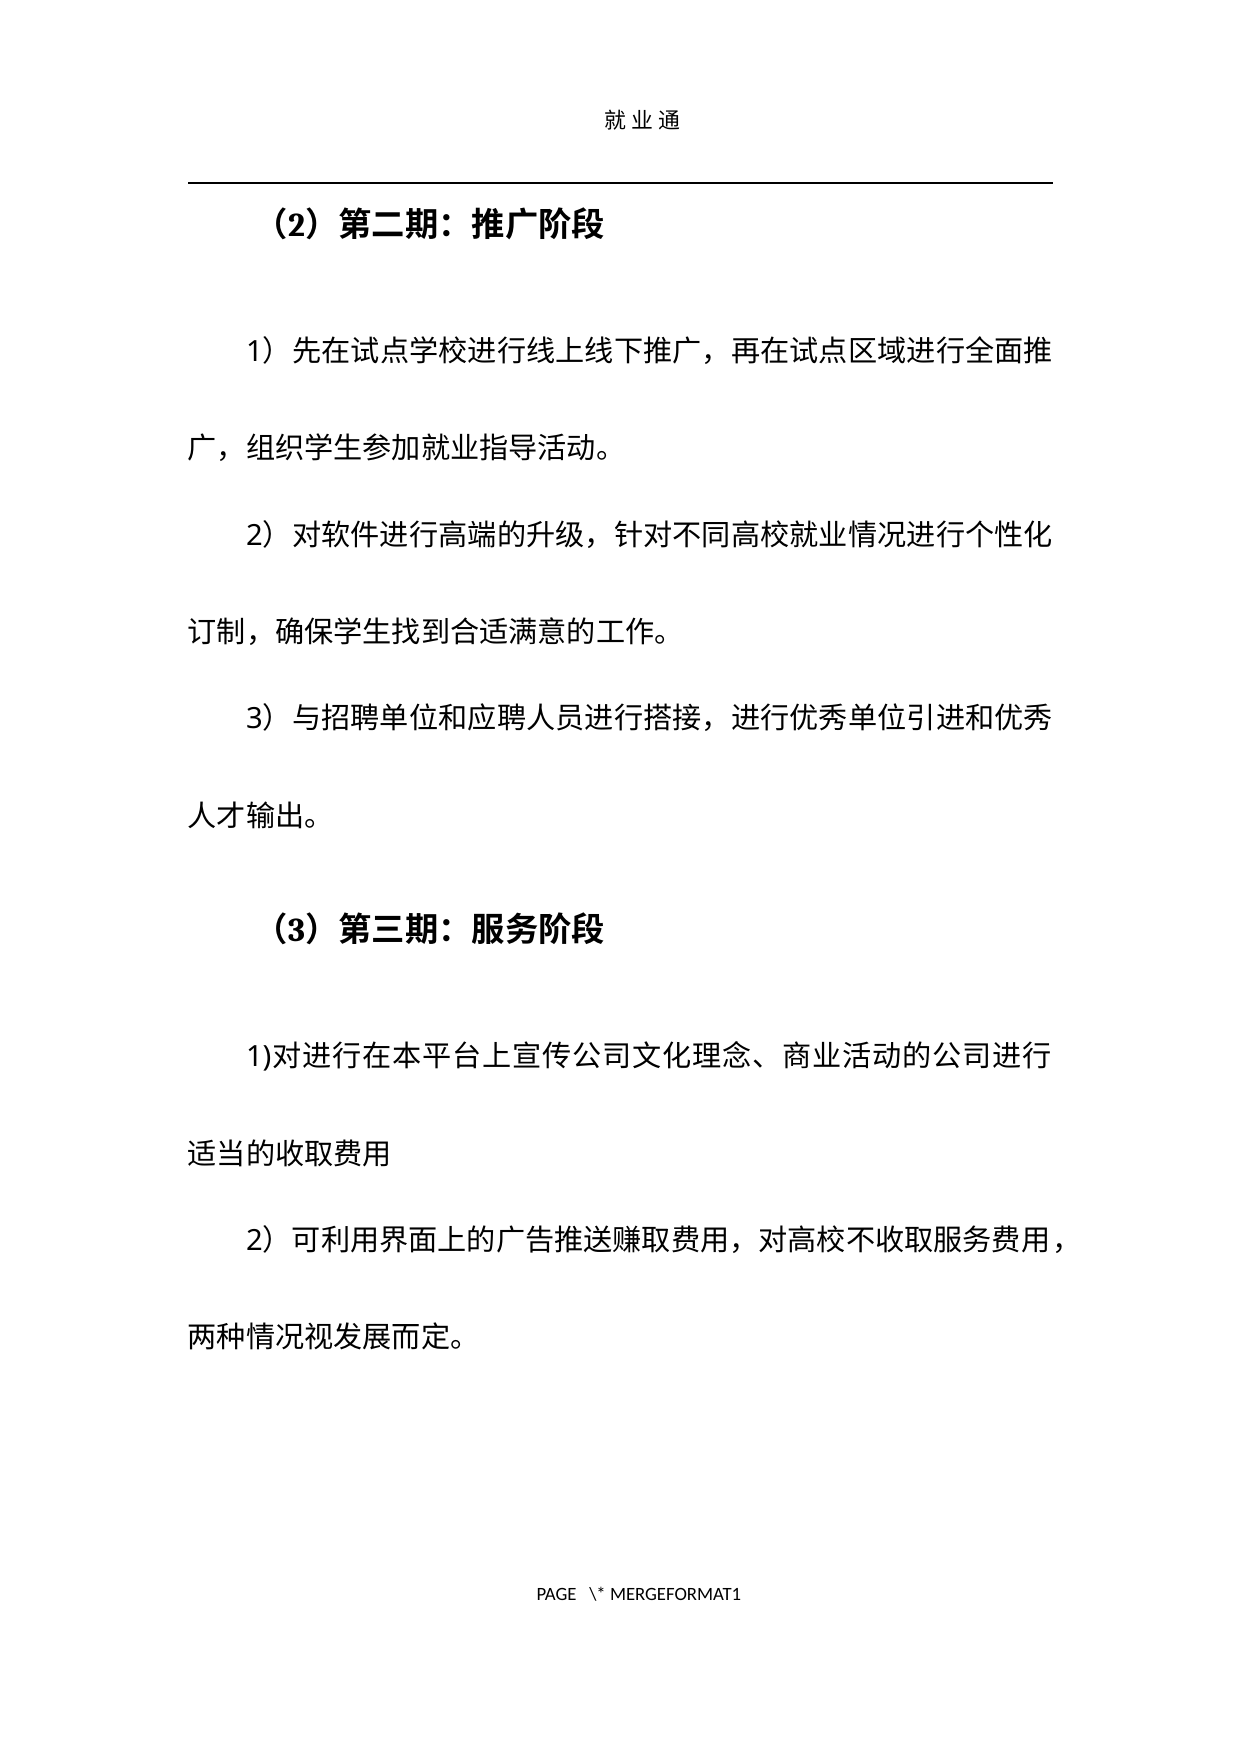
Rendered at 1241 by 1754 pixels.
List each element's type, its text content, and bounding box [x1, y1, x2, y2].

subtitle （3）第三期：服务阶段 [187, 894, 1053, 959]
text 2）可利用界面上的广告推送赚取费用，对高校不收取服务费用，两种情况视发展而定。 [187, 1205, 1053, 1367]
text 1）先在试点学校进行线上线下推广，再在试点区域进行全面推广，组织学生参加就业指导活动。 [187, 316, 1053, 479]
subtitle （2）第二期：推广阶段 [187, 189, 1053, 254]
text 2）对软件进行高端的升级，针对不同高校就业情况进行个性化订制，确保学生找到合适满意的工作。 [187, 500, 1053, 662]
text 3）与招聘单位和应聘人员进行搭接，进行优秀单位引进和优秀人才输出。 [187, 683, 1053, 846]
text 1)对进行在本平台上宣传公司文化理念、商业活动的公司进行适当的收取费用 [187, 1021, 1053, 1184]
